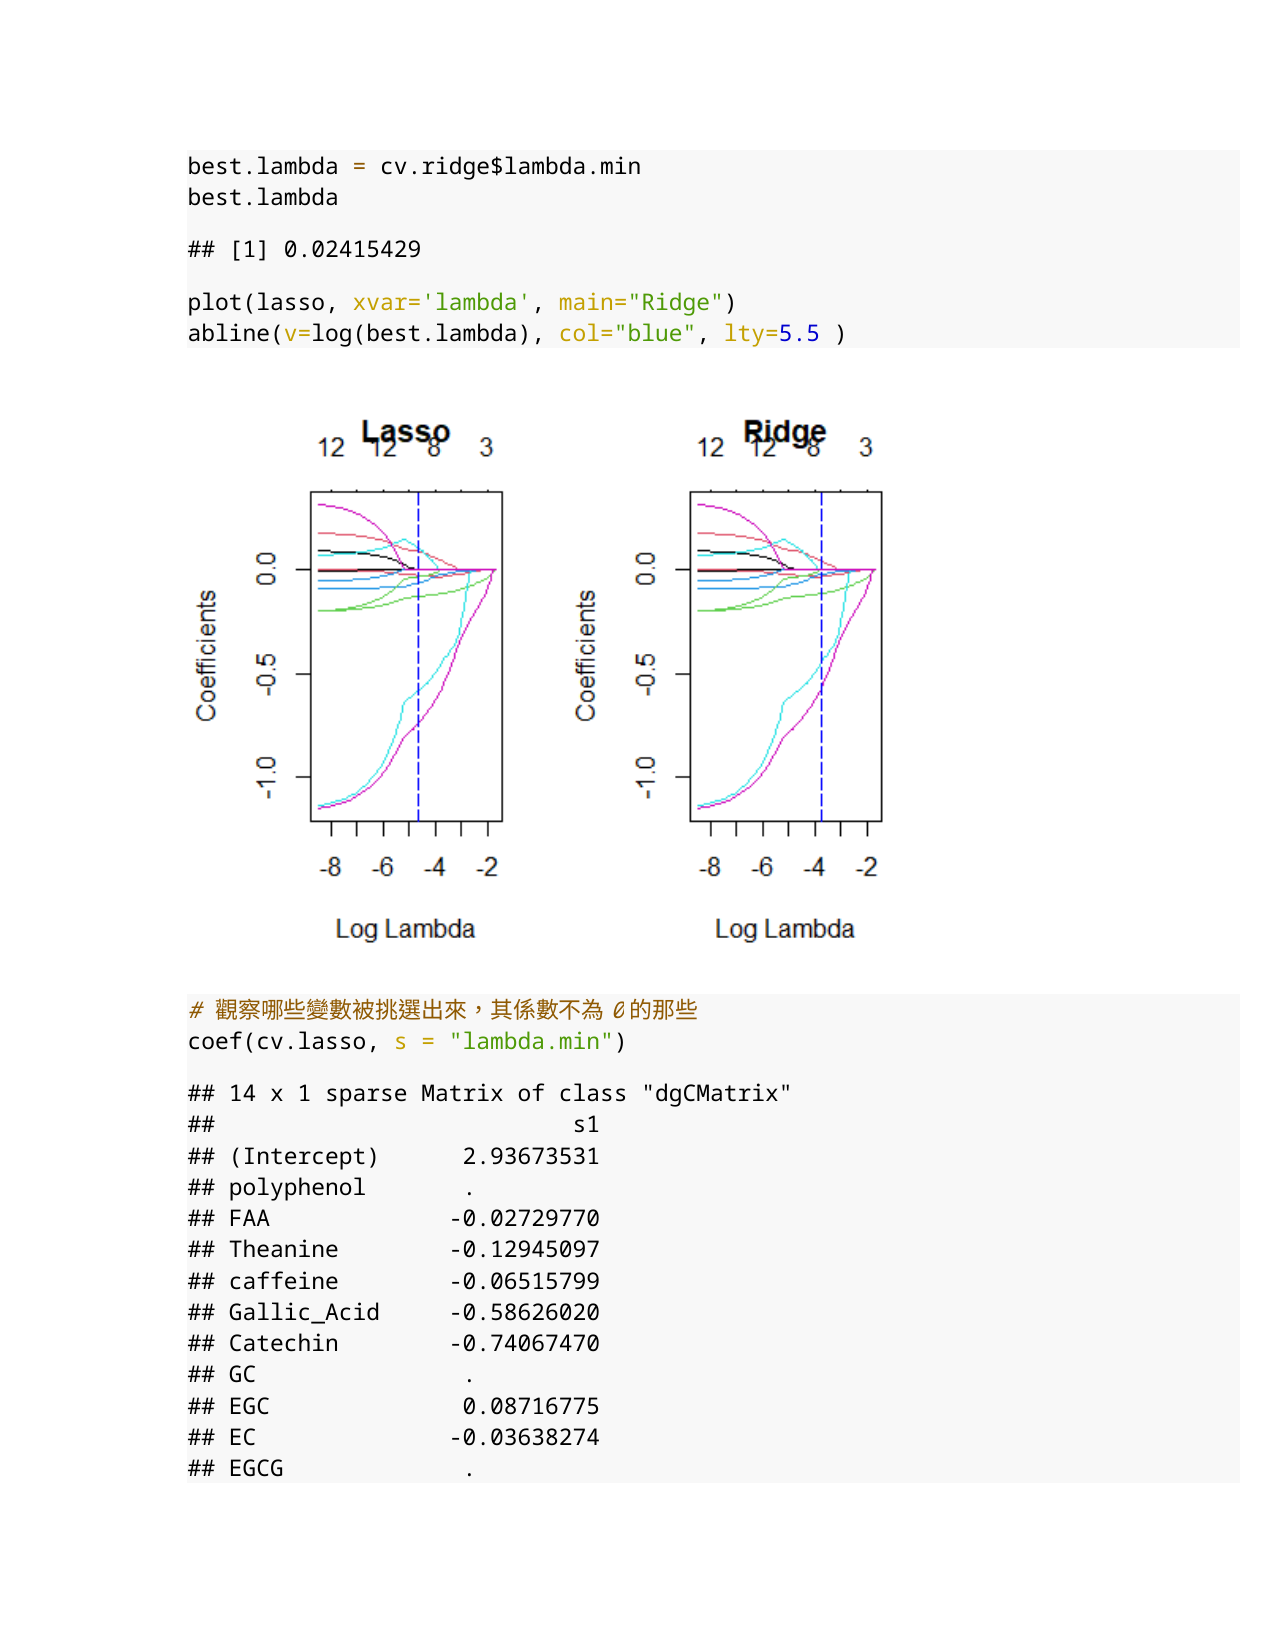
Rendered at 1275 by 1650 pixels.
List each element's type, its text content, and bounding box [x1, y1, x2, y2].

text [187, 1077, 1240, 1483]
text # 觀察哪些變數被挑選出來，其係數不為 0的那些 coef(cv.lasso, s = "lambda.min") [627, 994, 1240, 1056]
text plot(lasso, xvar='lambda', main="Ridge") abline(v=log(best.lambda), col="blue", lty=5.5 ) [737, 285, 1240, 348]
text ## [1] 0.02415429 [187, 233, 1240, 264]
picture [187, 368, 946, 976]
